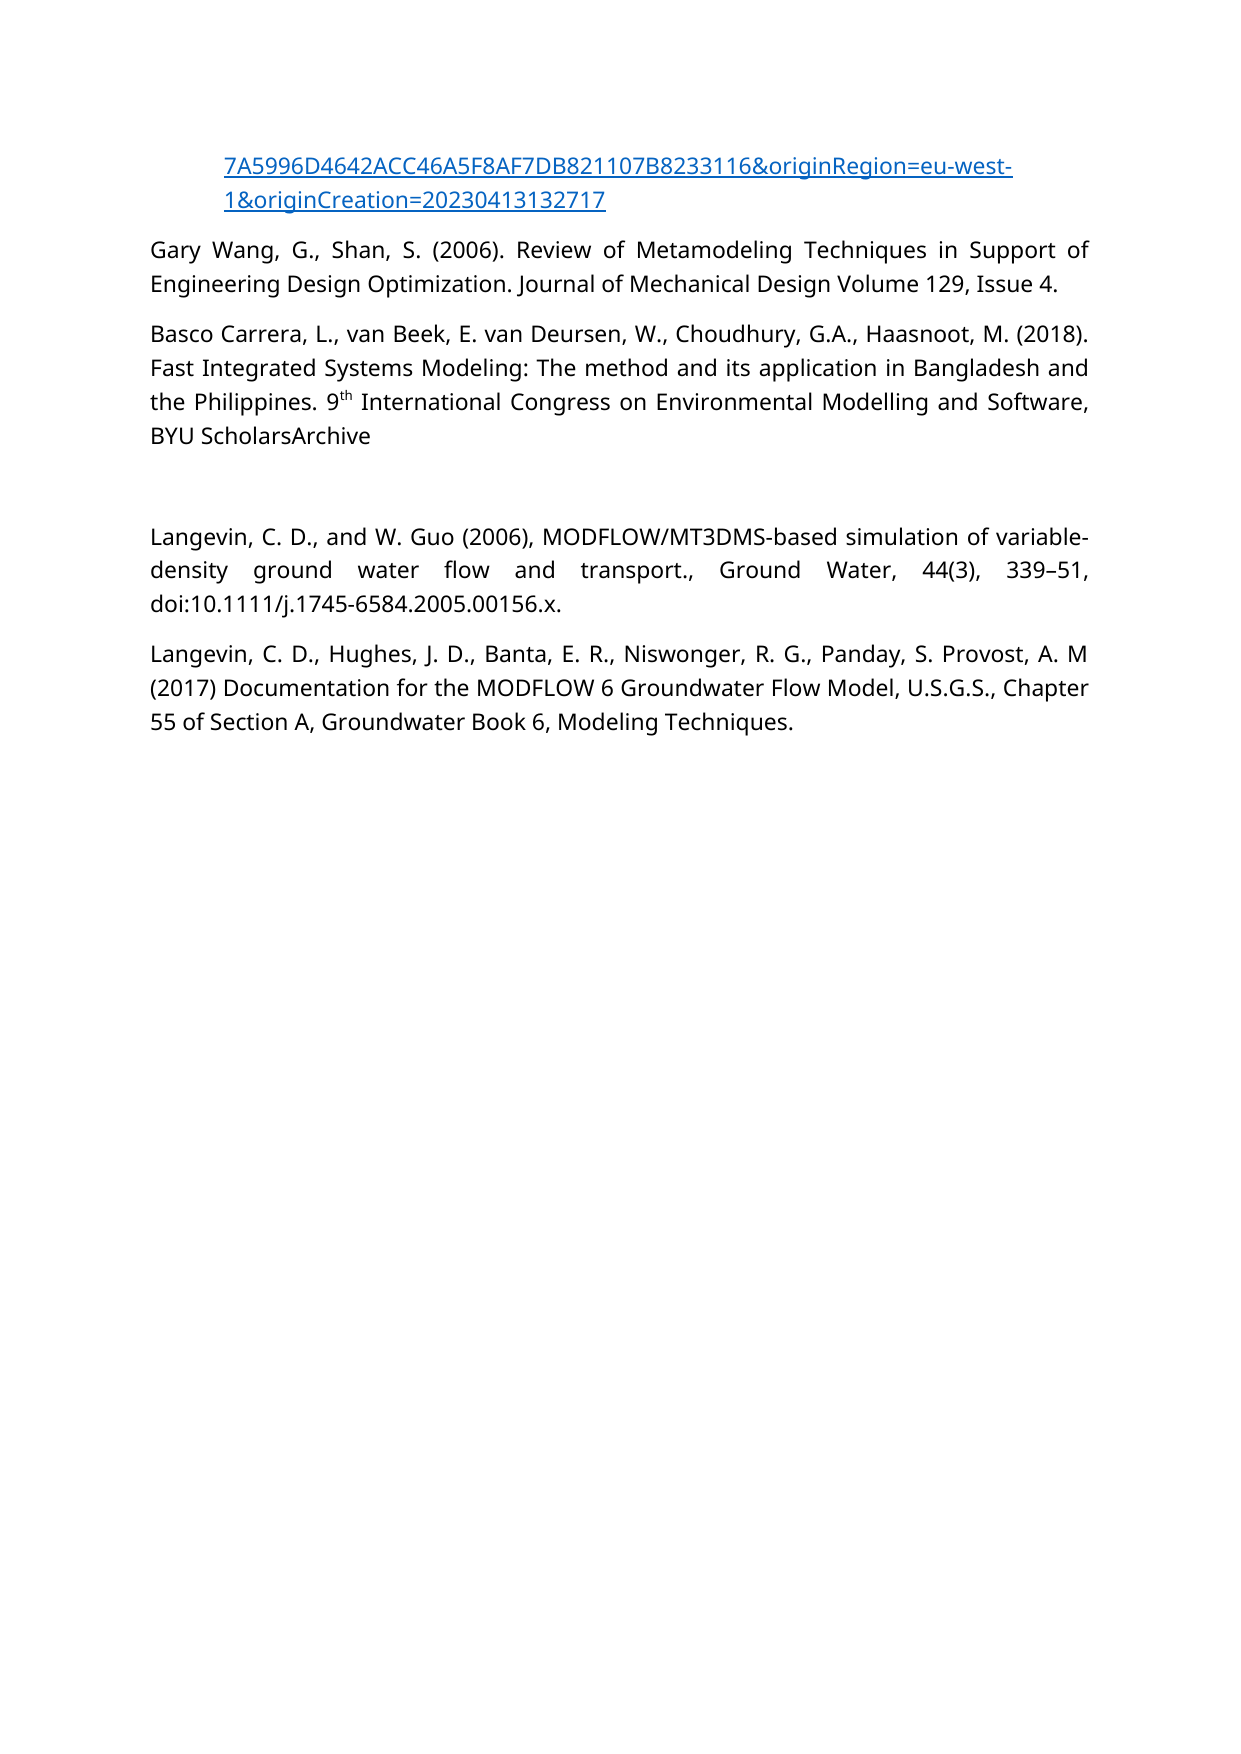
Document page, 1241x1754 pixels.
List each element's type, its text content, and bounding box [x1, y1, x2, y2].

text Langevin, C. D., and W. Guo (2006), MODFLOW/MT3DMS-based simulation of variable-density ground water flow and transport., Ground Water, 44(3), 339–51, doi:10.1111/j.1745-6584.2005.00156.x. [150, 520, 1090, 619]
text Gary Wang, G., Shan, S. (2006). Review of Metamodeling Techniques in Support of Engineering Design Optimization. Journal of Mechanical Design Volume 129, Issue 4. [150, 234, 1090, 299]
text Basco Carrera, L., van Beek, E. van Deursen, W., Choudhury, G.A., Haasnoot, M. (2018). Fast Integrated Systems Modeling: The method and its application in Bangladesh and the Philippines. 9th International Congress on Environmental Modelling and Software, BYU ScholarsArchive [150, 318, 1090, 451]
text Langevin, C. D., Hughes, J. D., Banta, E. R., Niswonger, R. G., Panday, S. Provost, A. M (2017) Documentation for the MODFLOW 6 Groundwater Flow Model, U.S.G.S., Chapter 55 of Section A, Groundwater Book 6, Modeling Techniques. [150, 638, 1090, 737]
